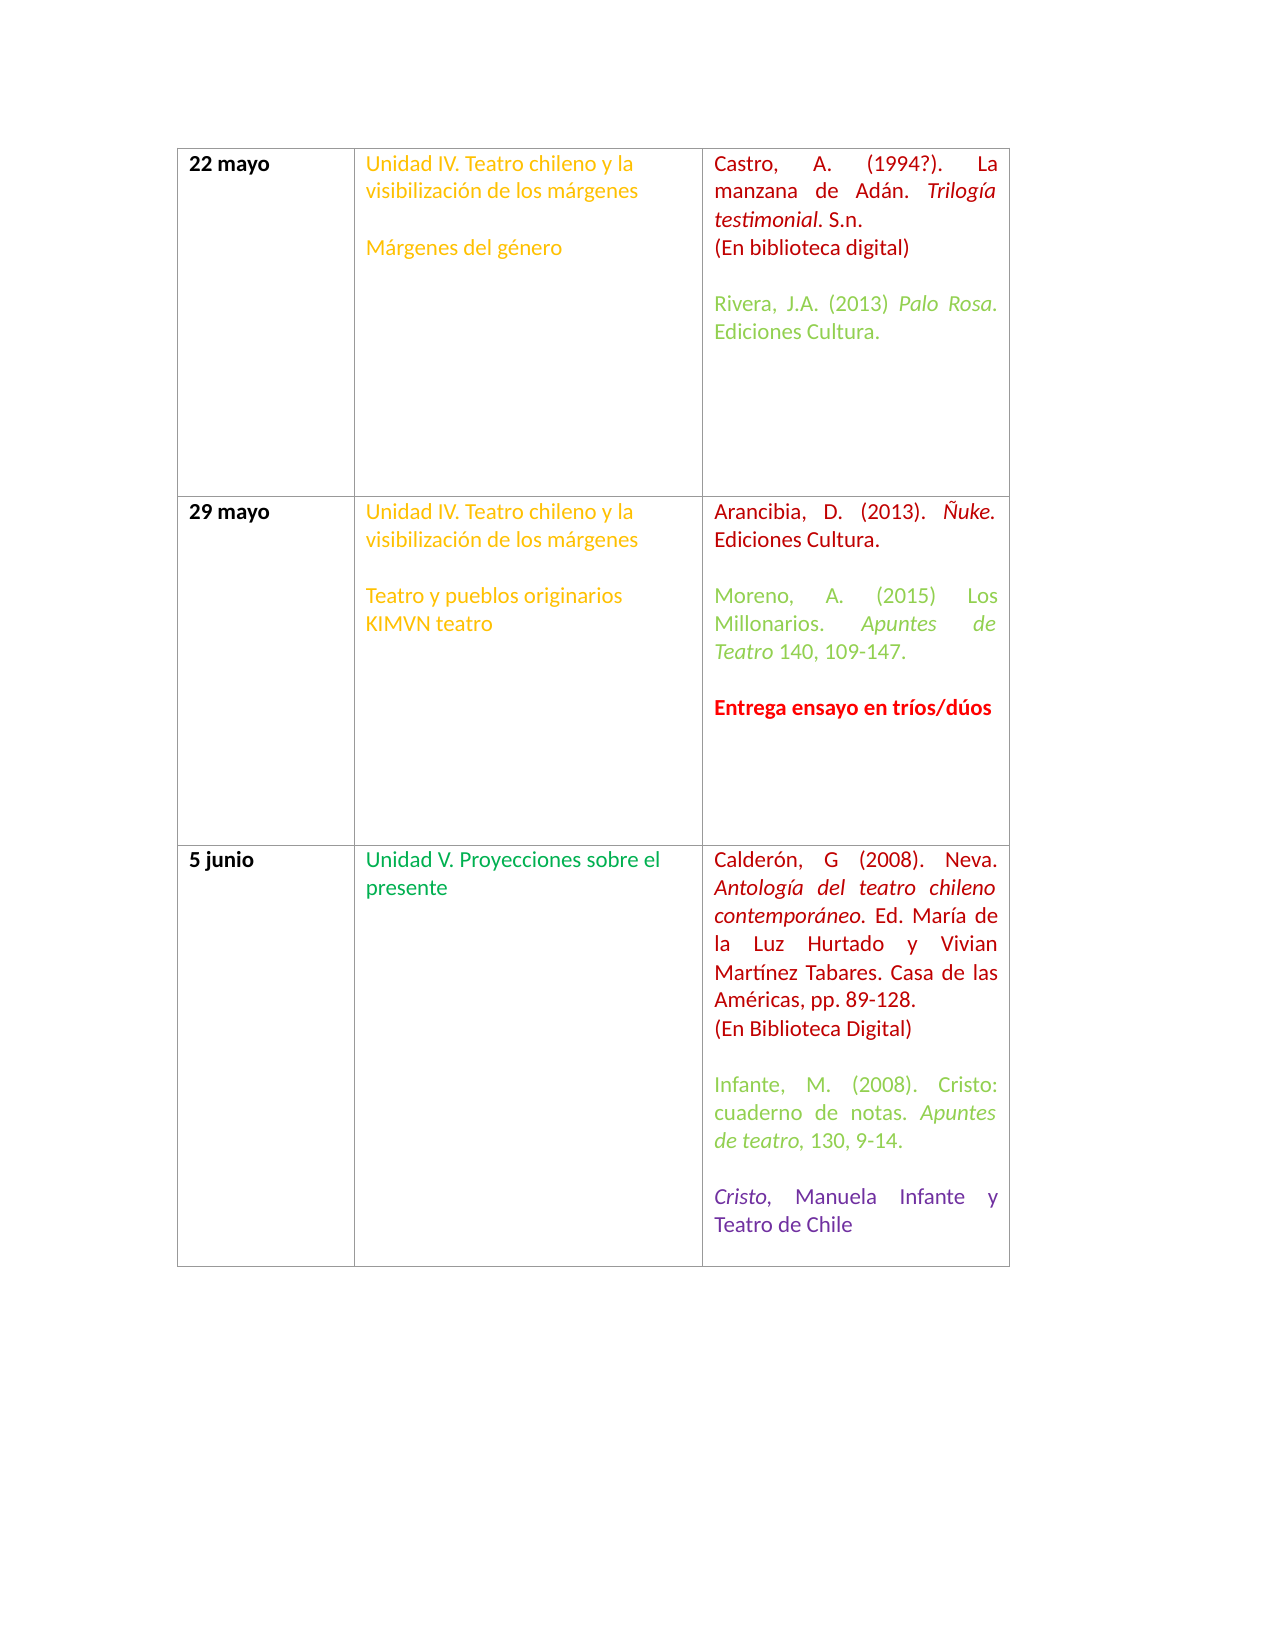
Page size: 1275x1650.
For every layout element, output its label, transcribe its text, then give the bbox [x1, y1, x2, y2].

table_cell Castro, A. (1994?). La manzana de Adán. Trilogía testimonial. S.n. (En biblioteca digital) Rivera, J.A. (2013) Palo Rosa. Ediciones Cultura. [703, 149, 1009, 496]
table_cell 5 junio [178, 846, 354, 1266]
table_cell Arancibia, D. (2013). Ñuke. Ediciones Cultura. Moreno, A. (2015) Los Millonarios. Apuntes de Teatro 140, 109-147. Entrega ensayo en tríos/dúos [703, 497, 1009, 844]
table_cell Unidad IV. Teatro chileno y la visibilización de los márgenes Teatro y pueblos originarios KIMVN teatro [355, 497, 702, 844]
table_cell Calderón, G (2008). Neva. Antología del teatro chileno contemporáneo. Ed. María de la Luz Hurtado y Vivian Martínez Tabares. Casa de las Américas, pp. 89-128. (En Biblioteca Digital) Infante, M. (2008). Cristo: cuaderno de notas. Apuntes de teatro, 130, 9-14. Cristo, Manuela Infante y Teatro de Chile [703, 846, 1009, 1266]
table_cell 29 mayo [178, 497, 354, 844]
table_cell 22 mayo [178, 149, 354, 496]
table_cell Unidad V. Proyecciones sobre el presente [355, 846, 702, 1266]
table_cell Unidad IV. Teatro chileno y la visibilización de los márgenes Márgenes del género [355, 149, 702, 496]
